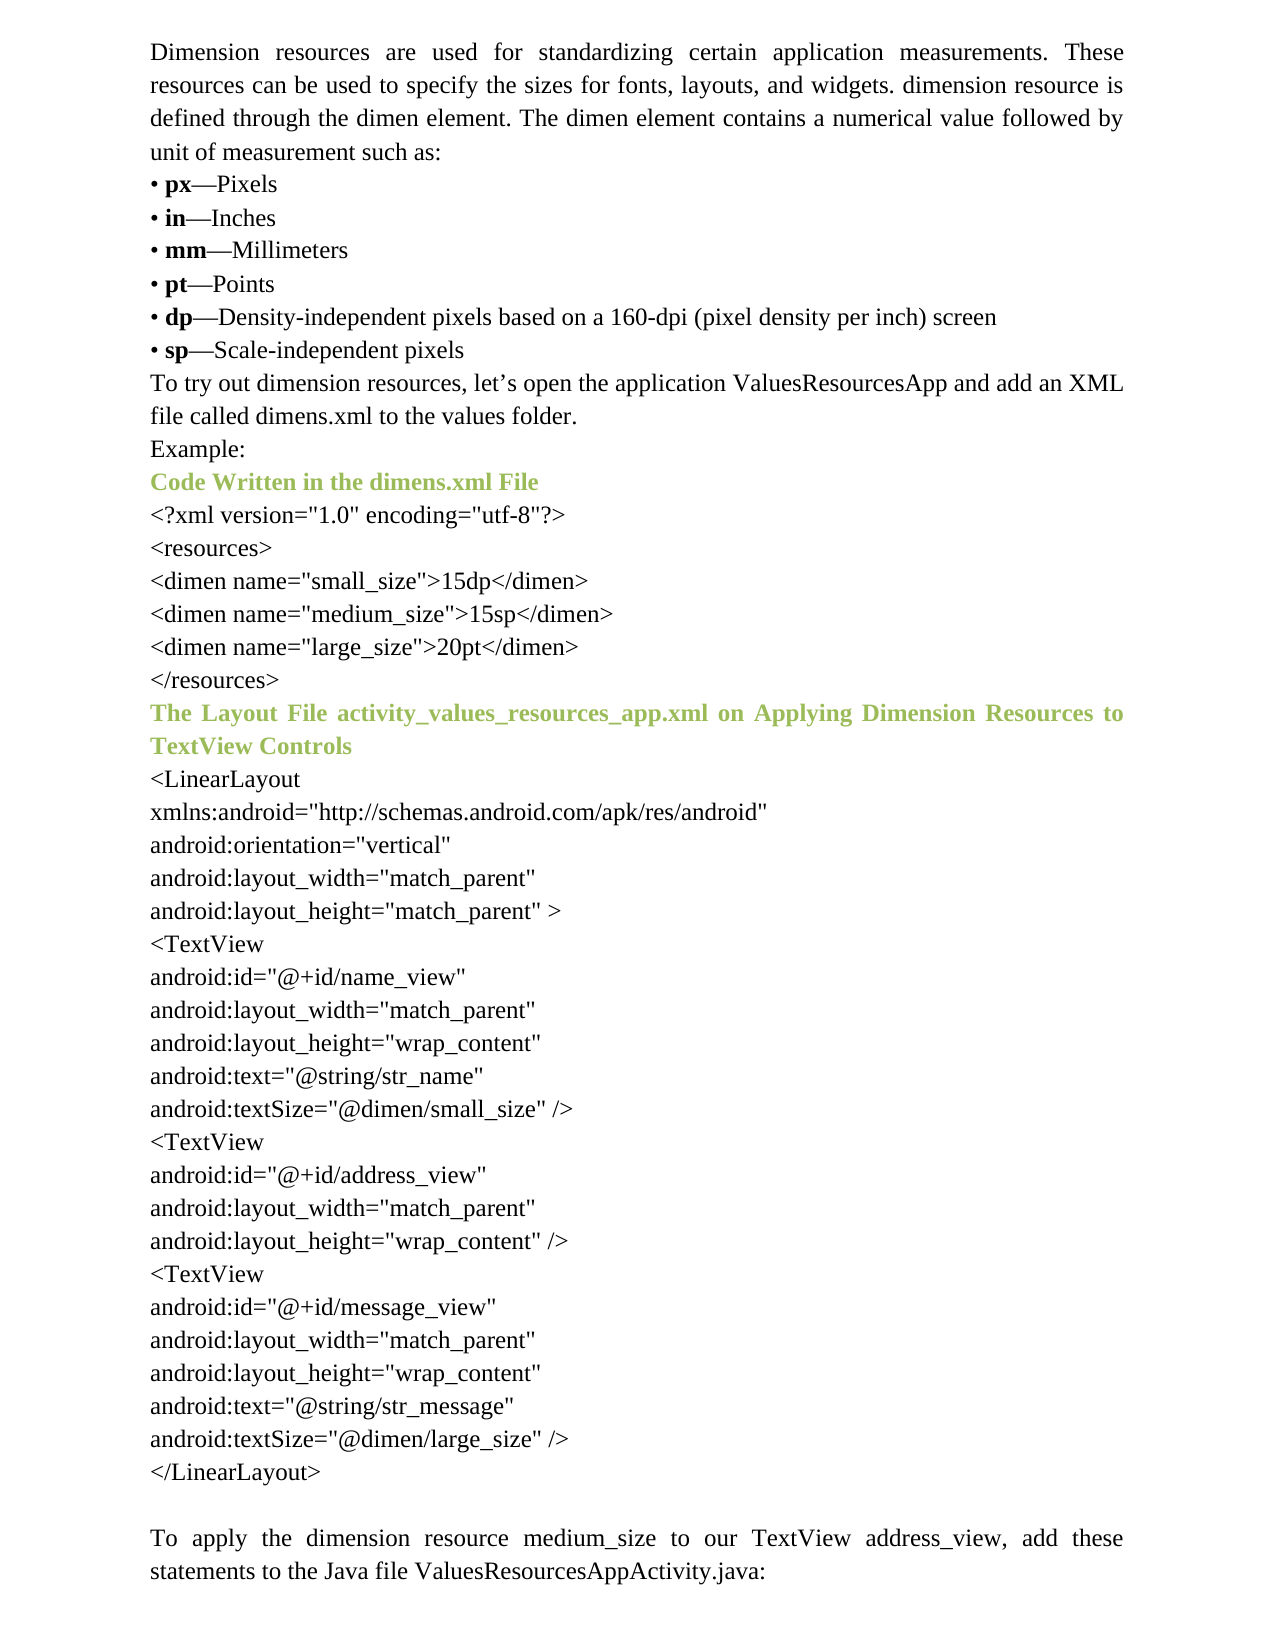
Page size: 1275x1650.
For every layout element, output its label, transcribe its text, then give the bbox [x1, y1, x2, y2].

text </LinearLayout> [150, 1457, 1125, 1486]
text To apply the dimension resource medium_size to our TextView address_view, add these statements to the Java file ValuesResourcesAppActivity.java: [150, 1523, 1125, 1585]
text <dimen name="medium_size">15sp</dimen> [150, 599, 1125, 628]
text <resources> [150, 533, 1125, 562]
text • px—Pixels [150, 169, 1125, 198]
text <TextView [150, 1259, 1125, 1288]
text android:id="@+id/address_view" [150, 1160, 1125, 1189]
text • in—Inches [150, 203, 1125, 231]
text Example: [150, 434, 1125, 462]
text android:layout_height="match_parent" > [150, 896, 1125, 925]
text <LinearLayout [150, 764, 1125, 793]
text <dimen name="large_size">20pt</dimen> [150, 632, 1125, 661]
text android:layout_height="wrap_content" /> [150, 1226, 1125, 1255]
text • sp—Scale-independent pixels [150, 335, 1125, 363]
text • mm—Millimeters [150, 236, 1125, 264]
text android:id="@+id/message_view" [150, 1292, 1125, 1321]
text To try out dimension resources, let’s open the application ValuesResourcesApp and add an XML file called dimens.xml to the values folder. [150, 368, 1125, 429]
text xmlns:android="http://schemas.android.com/apk/res/android" [150, 797, 1125, 826]
text android:text="@string/str_name" [150, 1061, 1125, 1090]
text android:layout_height="wrap_content" [150, 1028, 1125, 1057]
text android:layout_height="wrap_content" [150, 1358, 1125, 1387]
text android:layout_width="match_parent" [150, 995, 1125, 1024]
text The Layout File activity_values_resources_app.xml on Applying Dimension Resources to TextView Controls [150, 698, 1125, 760]
text <TextView [150, 929, 1125, 958]
text • dp—Density-independent pixels based on a 160-dpi (pixel density per inch) screen [150, 302, 1125, 330]
text android:orientation="vertical" [150, 830, 1125, 859]
text Code Written in the dimens.xml File [150, 467, 1125, 496]
text <TextView [150, 1127, 1125, 1156]
text Dimension resources are used for standardizing certain application measurements. These resources can be used to specify the sizes for fonts, layouts, and widgets. dimension resource is defined through the dimen element. The dimen element contains a numerical value followed by unit of measurement such as: [150, 37, 1125, 165]
text android:textSize="@dimen/large_size" /> [150, 1424, 1125, 1453]
text android:id="@+id/name_view" [150, 962, 1125, 991]
text <dimen name="small_size">15dp</dimen> [150, 566, 1125, 594]
text android:layout_width="match_parent" [150, 1325, 1125, 1354]
text • pt—Points [150, 269, 1125, 297]
text android:textSize="@dimen/small_size" /> [150, 1094, 1125, 1123]
text android:layout_width="match_parent" [150, 1193, 1125, 1222]
text android:text="@string/str_message" [150, 1391, 1125, 1420]
text android:layout_width="match_parent" [150, 863, 1125, 892]
text </resources> [150, 665, 1125, 694]
text <?xml version="1.0" encoding="utf-8"?> [150, 500, 1125, 528]
